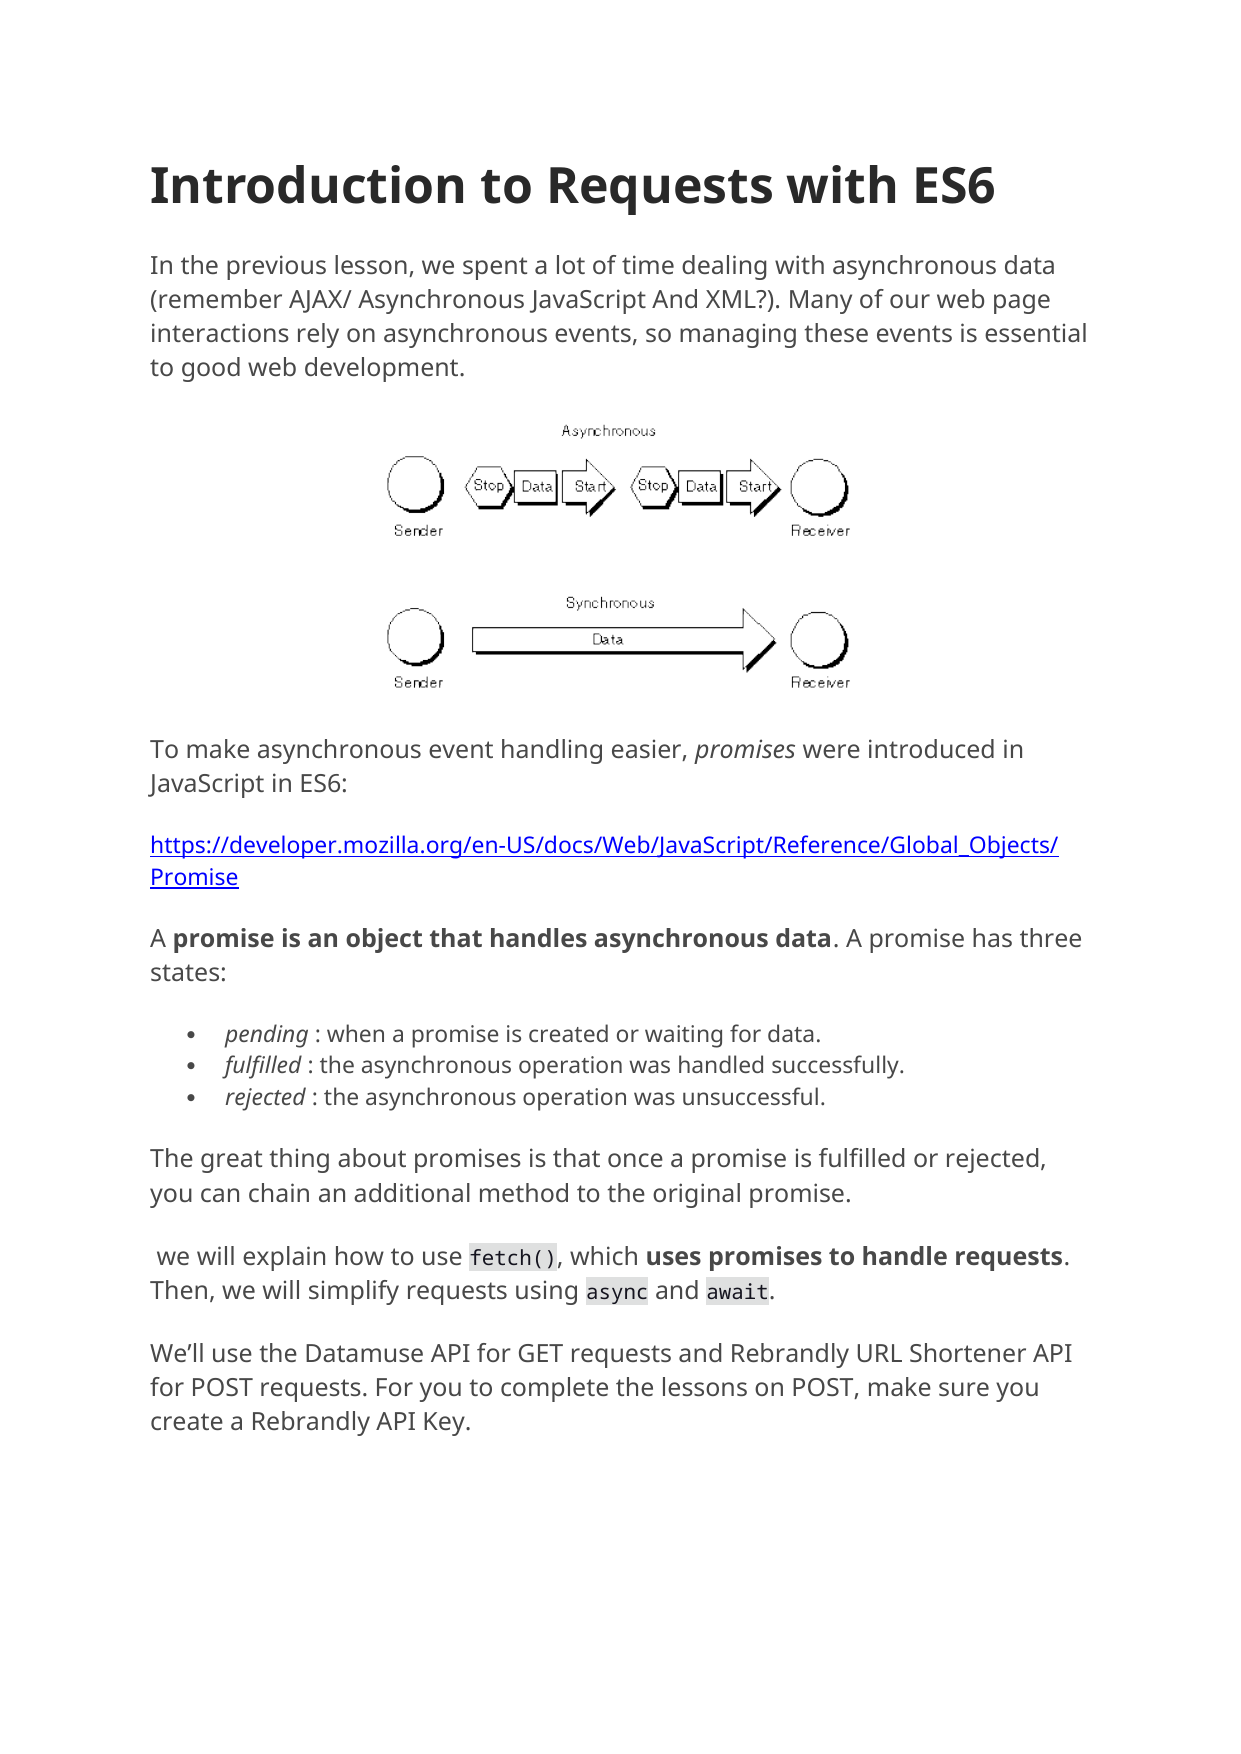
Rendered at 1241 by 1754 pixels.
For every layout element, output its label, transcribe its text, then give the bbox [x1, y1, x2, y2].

text To make asynchronous event handling easier, promises were introduced in JavaScript in ES6: [150, 732, 1090, 800]
text https://developer.mozilla.org/en-US/docs/Web/JavaScript/Reference/Global_Objects/Promise [150, 829, 1090, 892]
list rejected : the asynchronous operation was unsuccessful. [187, 1081, 1090, 1112]
text In the previous lesson, we spent a lot of time dealing with asynchronous data (remember AJAX/ Asynchronous JavaScript And XML?). Many of our web page interactions rely on asynchronous events, so managing these events is essential to good web development. [150, 247, 1090, 383]
list pending : when a promise is created or waiting for data. [187, 1018, 1090, 1049]
text We’ll use the Datamuse API for GET requests and Rebrandly URL Shortener API for POST requests. For you to complete the lessons on POST, make sure you create a Rebrandly API Key. [150, 1336, 1090, 1438]
subtitle Introduction to Requests with ES6 [150, 150, 1090, 218]
text we will explain how to use fetch(), which uses promises to handle requests. Then, we will simplify requests using async and await. [150, 1238, 1090, 1307]
picture [371, 412, 869, 703]
list fulfilled : the asynchronous operation was handled successfully. [187, 1049, 1090, 1081]
text The great thing about promises is that once a promise is fulfilled or rejected, you can chain an additional method to the original promise. [150, 1141, 1090, 1209]
text A promise is an object that handles asynchronous data. A promise has three states: [150, 921, 1090, 989]
